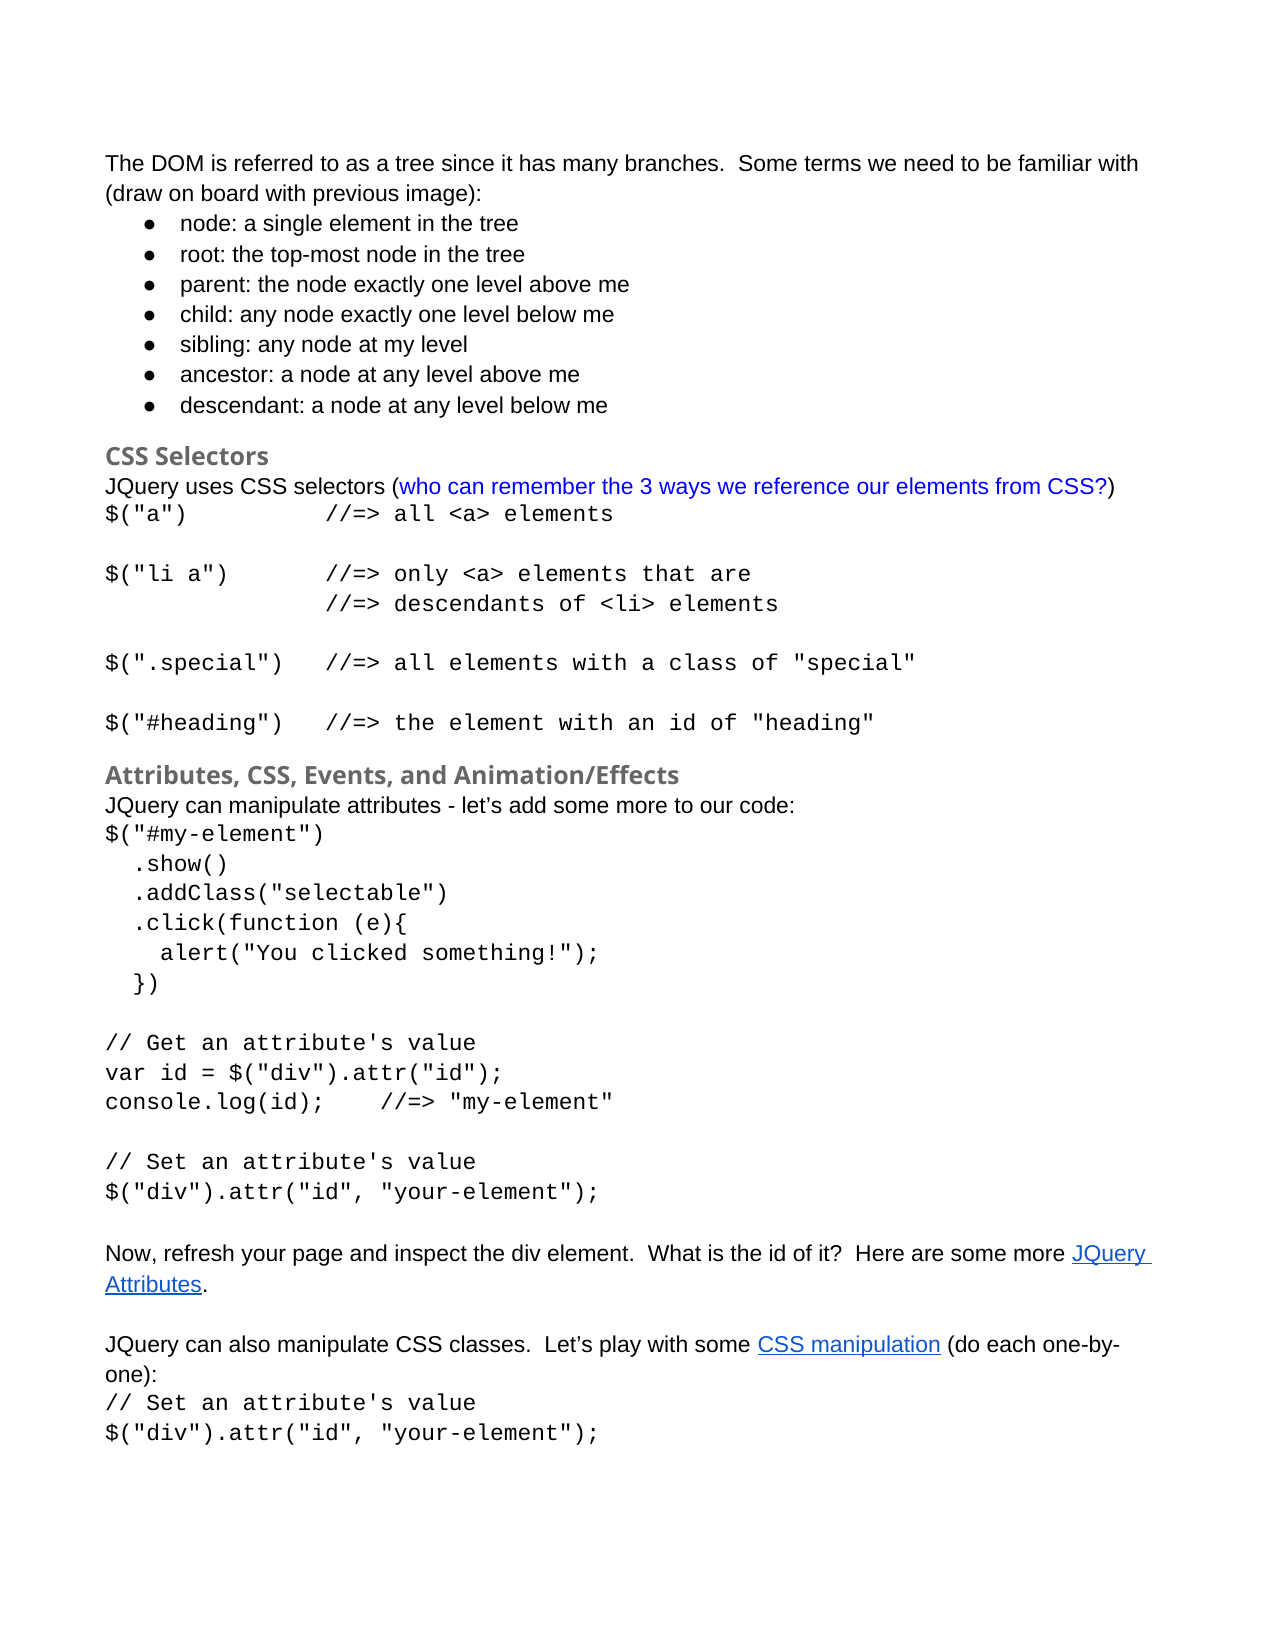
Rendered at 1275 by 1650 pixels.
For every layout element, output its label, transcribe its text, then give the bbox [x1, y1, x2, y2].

text JQuery can also manipulate CSS classes. Let’s play with some CSS manipulation (do each one-by-one): [105, 1331, 1170, 1388]
list descendant: a node at any level below me [142, 392, 1170, 418]
list node: a single element in the tree [142, 210, 1170, 237]
list parent: the node exactly one level above me [142, 271, 1170, 297]
list ancestor: a node at any level above me [142, 361, 1170, 388]
text // Get an attribute's value [105, 1031, 1170, 1057]
text alert("You clicked something!"); [105, 941, 1170, 967]
text $("#my-element") [105, 822, 1170, 848]
text JQuery can manipulate attributes - let’s add some more to our code: [105, 792, 1170, 818]
text $("div").attr("id", "your-element"); [105, 1180, 1170, 1206]
text }) [105, 971, 1170, 997]
text $("a") //=> all <a> elements $("li a") //=> only <a> elements that are //=> descendants of <li> elements $(".special") //=> all elements with a class of "special" $("#heading") //=> the element with an id of "heading" [105, 503, 1170, 737]
list child: any node exactly one level below me [142, 301, 1170, 327]
text .show() [105, 852, 1170, 878]
text .click(function (e){ [105, 911, 1170, 937]
text $("div").attr("id", "your-element"); [105, 1421, 1170, 1447]
text The DOM is referred to as a tree since it has many branches. Some terms we need to be familiar with (draw on board with previous image): [105, 150, 1170, 207]
text Now, refresh your page and inspect the div element. What is the id of it? Here are some more JQuery Attributes. [105, 1240, 1170, 1297]
list sibling: any node at my level [142, 331, 1170, 358]
subtitle CSS Selectors [105, 438, 1170, 473]
text console.log(id); //=> "my-element" [105, 1091, 1170, 1117]
list root: the top-most node in the tree [142, 241, 1170, 267]
text var id = $("div").attr("id"); [105, 1061, 1170, 1087]
text // Set an attribute's value [105, 1151, 1170, 1177]
text // Set an attribute's value [105, 1391, 1170, 1417]
text JQuery uses CSS selectors (who can remember the 3 ways we reference our elements from CSS?) [105, 473, 1170, 499]
text .addClass("selectable") [105, 882, 1170, 908]
subtitle Attributes, CSS, Events, and Animation/Effects [105, 758, 1170, 792]
